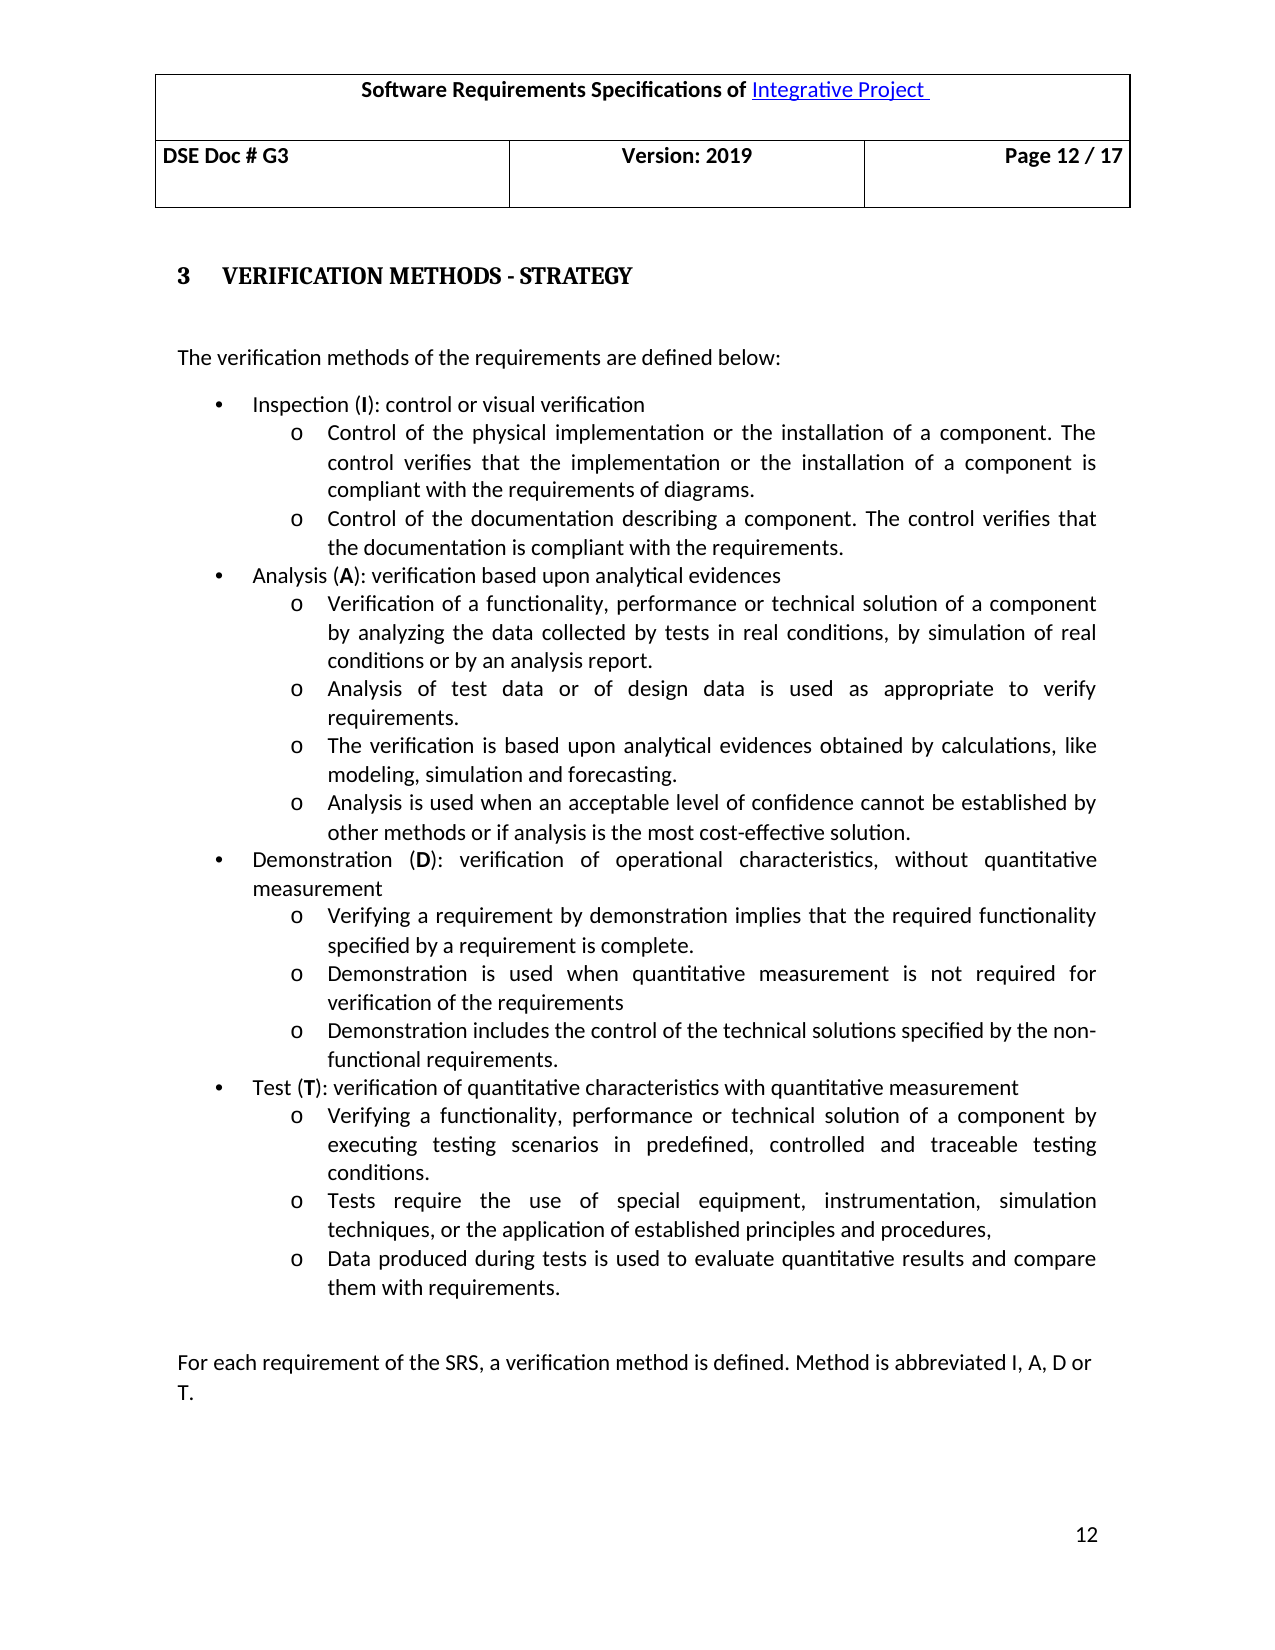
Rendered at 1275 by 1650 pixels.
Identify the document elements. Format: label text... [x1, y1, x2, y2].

list The verification is based upon analytical evidences obtained by calculations, like modeling, simulation and forecasting. [290, 731, 1098, 788]
subtitle VERIFICATION METHODS - STRATEGY [177, 262, 1098, 290]
list Test (T): verification of quantitative characteristics with quantitative measurement [215, 1073, 1098, 1101]
list Analysis of test data or of design data is used as appropriate to verify requirements. [290, 674, 1098, 731]
list Data produced during tests is used to evaluate quantitative results and compare them with requirements. [290, 1244, 1098, 1301]
list Demonstration includes the control of the technical solutions specified by the non-functional requirements. [290, 1016, 1098, 1073]
text For each requirement of the SRS, a verification method is defined. Method is abbreviated I, A, D or T. [177, 1348, 1098, 1406]
list Analysis (A): verification based upon analytical evidences [215, 561, 1098, 589]
list Demonstration is used when quantitative measurement is not required for verification of the requirements [290, 959, 1098, 1016]
list Tests require the use of special equipment, instrumentation, simulation techniques, or the application of established principles and procedures, [290, 1186, 1098, 1244]
list Demonstration (D): verification of operational characteristics, without quantitative measurement [215, 846, 1098, 902]
text The verification methods of the requirements are defined below: [177, 343, 1098, 372]
list Verifying a requirement by demonstration implies that the required functionality specified by a requirement is complete. [290, 902, 1098, 959]
list Inspection (I): control or visual verification [215, 390, 1098, 418]
list Verifying a functionality, performance or technical solution of a component by executing testing scenarios in predefined, controlled and traceable testing conditions. [290, 1101, 1098, 1186]
list Control of the documentation describing a component. The control verifies that the documentation is compliant with the requirements. [290, 504, 1098, 561]
list Analysis is used when an acceptable level of confidence cannot be established by other methods or if analysis is the most cost-effective solution. [290, 788, 1098, 846]
list Control of the physical implementation or the installation of a component. The control verifies that the implementation or the installation of a component is compliant with the requirements of diagrams. [290, 418, 1098, 504]
list Verification of a functionality, performance or technical solution of a component by analyzing the data collected by tests in real conditions, by simulation of real conditions or by an analysis report. [290, 589, 1098, 674]
